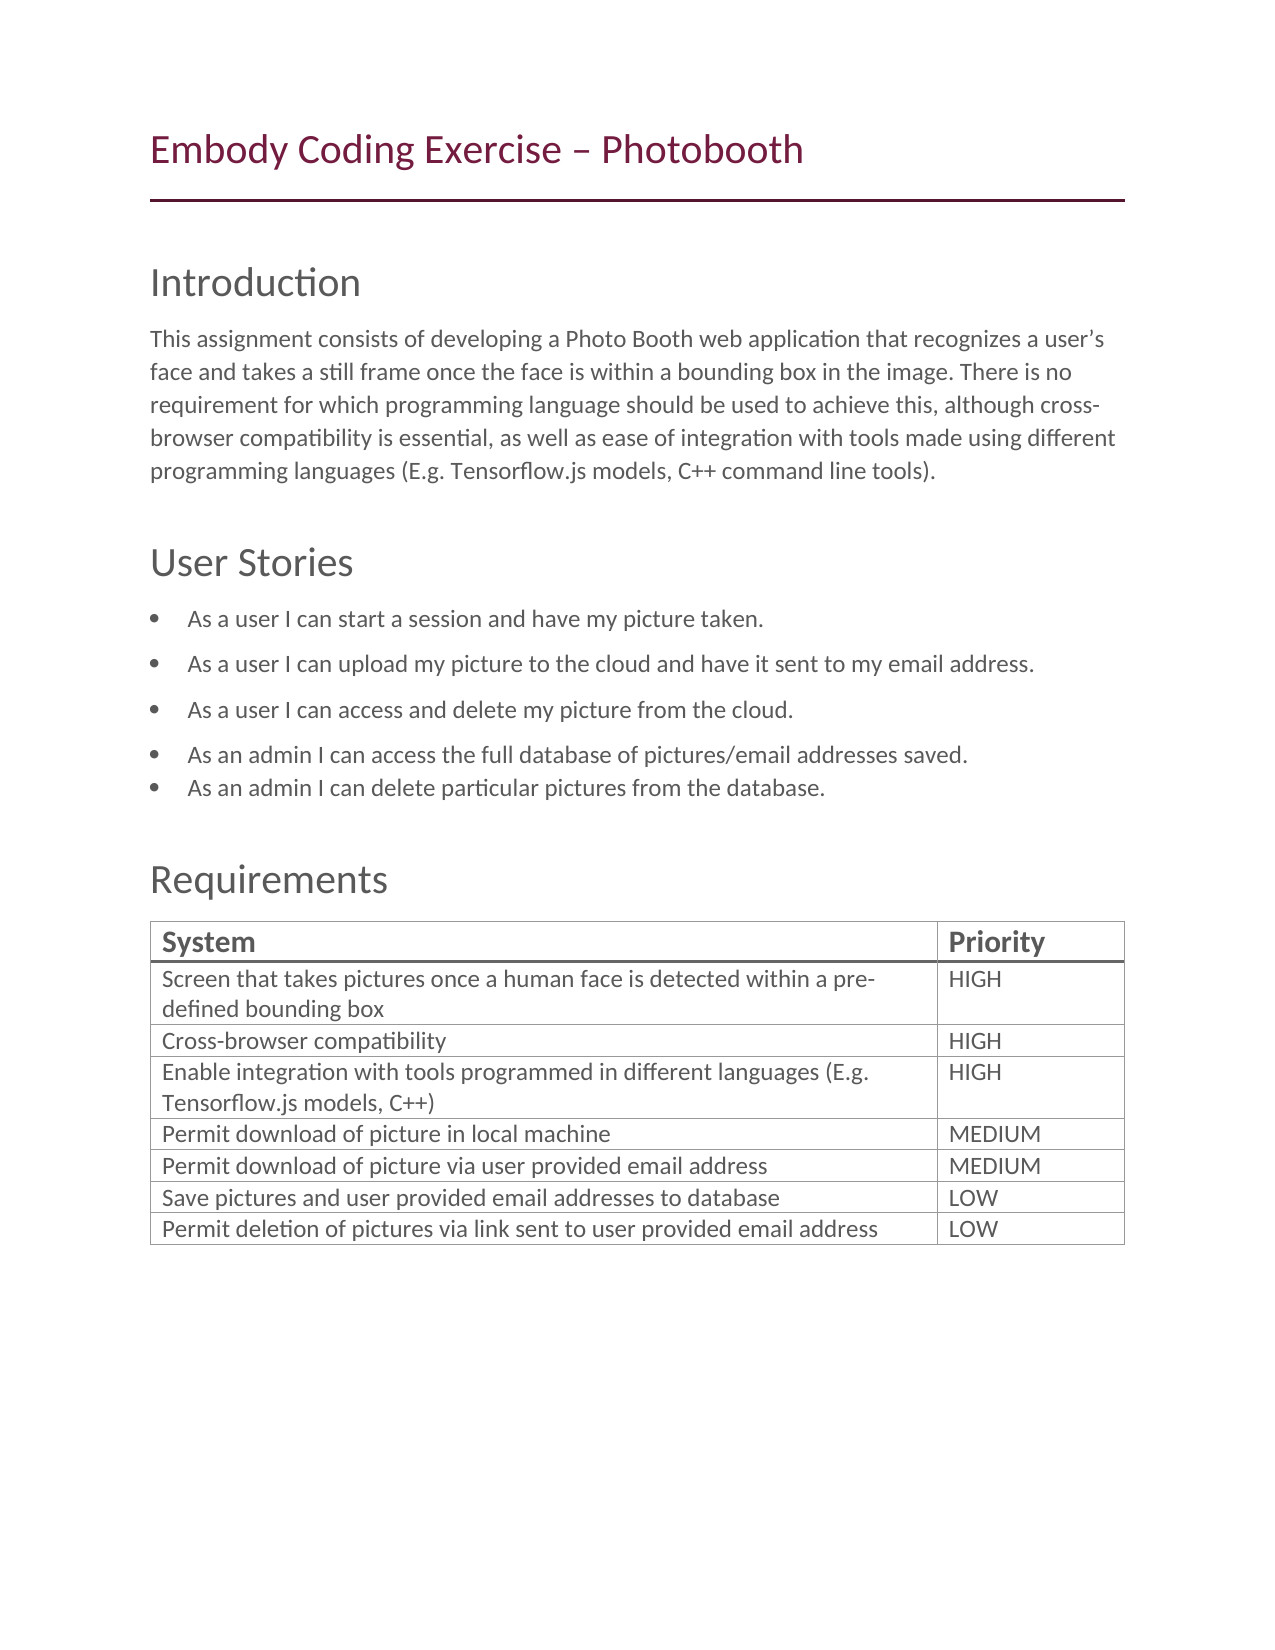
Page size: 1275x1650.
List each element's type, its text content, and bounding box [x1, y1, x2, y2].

table_cell HIGH [938, 1057, 1124, 1118]
table_cell Permit download of picture via user provided email address [151, 1150, 937, 1181]
list As a user I can start a session and have my picture taken. [150, 603, 1125, 634]
table_cell HIGH [938, 963, 1124, 1024]
list As an admin I can access the full database of pictures/email addresses saved. [150, 739, 1125, 770]
table_cell Permit deletion of pictures via link sent to user provided email address [151, 1213, 937, 1244]
table_cell MEDIUM [938, 1150, 1124, 1181]
text This assignment consists of developing a Photo Booth web application that recognizes a user’s face and takes a still frame once the face is within a bounding box in the image. There is no requirement for which programming language should be used to achieve this, although cross-browser compatibility is essential, as well as ease of integration with tools made using different programming languages (E.g. Tensorflow.js models, C++ command line tools). [150, 323, 1125, 486]
table_cell Save pictures and user provided email addresses to database [151, 1182, 937, 1212]
table_cell Permit download of picture in local machine [151, 1119, 937, 1149]
subtitle Requirements [150, 853, 1125, 904]
list As a user I can upload my picture to the cloud and have it sent to my email address. [150, 649, 1125, 679]
table_cell Cross-browser compatibility [151, 1025, 937, 1056]
list As an admin I can delete particular pictures from the database. [150, 772, 1125, 803]
subtitle Embody Coding Exercise – Photobooth [150, 123, 1125, 199]
table_cell Enable integration with tools programmed in different languages (E.g. Tensorflow.js models, C++) [151, 1057, 937, 1118]
subtitle User Stories [150, 536, 1125, 587]
table_header System [151, 922, 937, 960]
table_cell HIGH [938, 1025, 1124, 1056]
table_cell MEDIUM [938, 1119, 1124, 1149]
subtitle Introduction [150, 256, 1125, 307]
table_cell Screen that takes pictures once a human face is detected within a pre-defined bounding box [151, 963, 937, 1024]
table_cell LOW [938, 1182, 1124, 1212]
table_cell LOW [938, 1213, 1124, 1244]
list As a user I can access and delete my picture from the cloud. [150, 694, 1125, 724]
table_header Priority [938, 922, 1124, 960]
